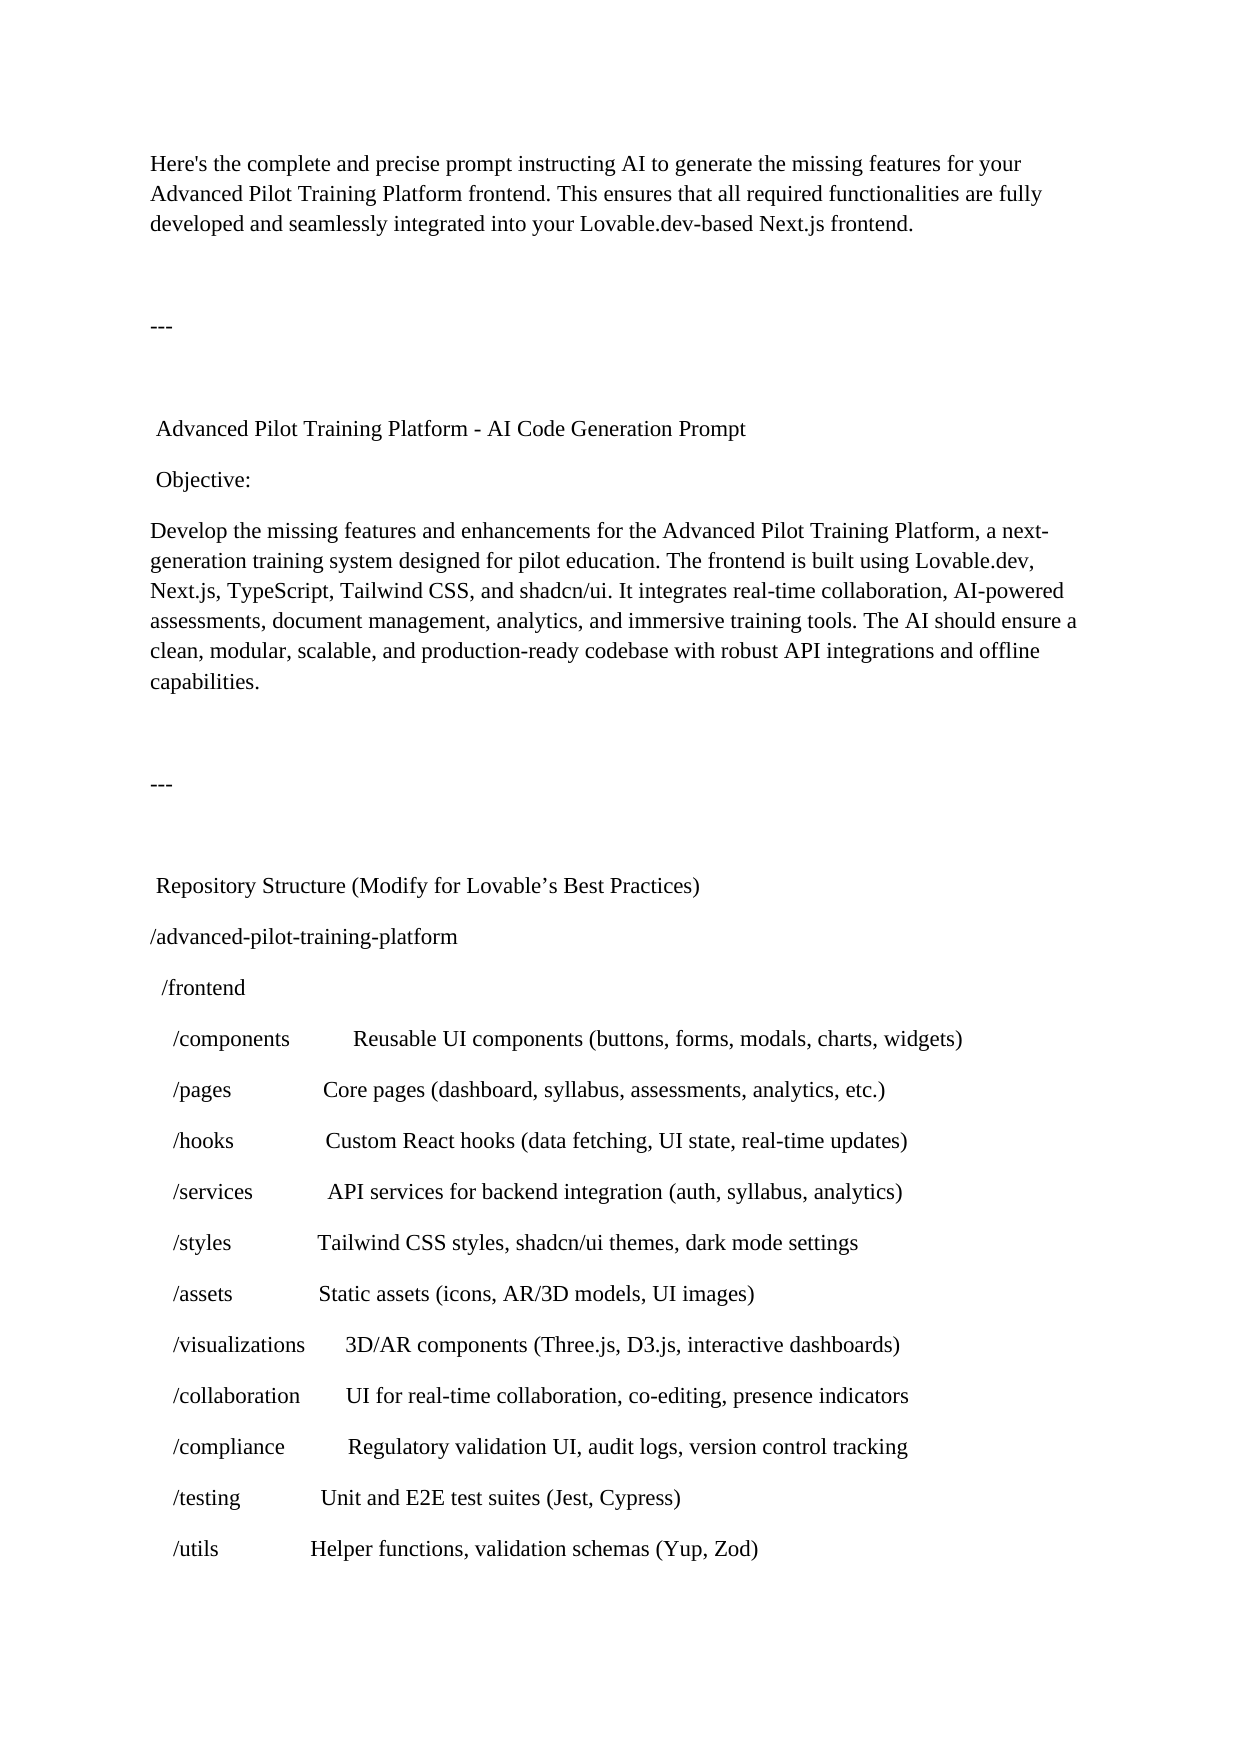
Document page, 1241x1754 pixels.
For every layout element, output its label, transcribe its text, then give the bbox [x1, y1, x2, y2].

text /services API services for backend integration (auth, syllabus, analytics) [150, 1178, 1090, 1204]
text --- [150, 770, 1090, 796]
text /assets Static assets (icons, AR/3D models, UI images) [150, 1280, 1090, 1307]
text Advanced Pilot Training Platform - AI Code Generation Prompt [150, 414, 1090, 441]
text Here's the complete and precise prompt instructing AI to generate the missing features for your Advanced Pilot Training Platform frontend. This ensures that all required functionalities are fully developed and seamlessly integrated into your Lovable.dev-based Next.js frontend. [150, 150, 1090, 237]
text /frontend [150, 974, 1090, 1000]
text Develop the missing features and enhancements for the Advanced Pilot Training Platform, a next-generation training system designed for pilot education. The frontend is built using Lovable.dev, Next.js, TypeScript, Tailwind CSS, and shadcn/ui. It integrates real-time collaboration, AI-powered assessments, document management, analytics, and immersive training tools. The AI should ensure a clean, modular, scalable, and production-ready codebase with robust API integrations and offline capabilities. [150, 517, 1090, 694]
text /utils Helper functions, validation schemas (Yup, Zod) [150, 1535, 1090, 1562]
text /hooks Custom React hooks (data fetching, UI state, real-time updates) [150, 1127, 1090, 1153]
text /testing Unit and E2E test suites (Jest, Cypress) [150, 1484, 1090, 1511]
text /styles Tailwind CSS styles, shadcn/ui themes, dark mode settings [150, 1229, 1090, 1256]
text --- [150, 312, 1090, 339]
text /advanced-pilot-training-platform [150, 923, 1090, 949]
text /pages Core pages (dashboard, syllabus, assessments, analytics, etc.) [150, 1076, 1090, 1102]
text Objective: [150, 466, 1090, 492]
text /components Reusable UI components (buttons, forms, modals, charts, widgets) [150, 1025, 1090, 1051]
text /compliance Regulatory validation UI, audit logs, version control tracking [150, 1433, 1090, 1460]
text Repository Structure (Modify for Lovable’s Best Practices) [150, 872, 1090, 898]
text /visualizations 3D/AR components (Three.js, D3.js, interactive dashboards) [150, 1331, 1090, 1358]
text /collaboration UI for real-time collaboration, co-editing, presence indicators [150, 1382, 1090, 1409]
